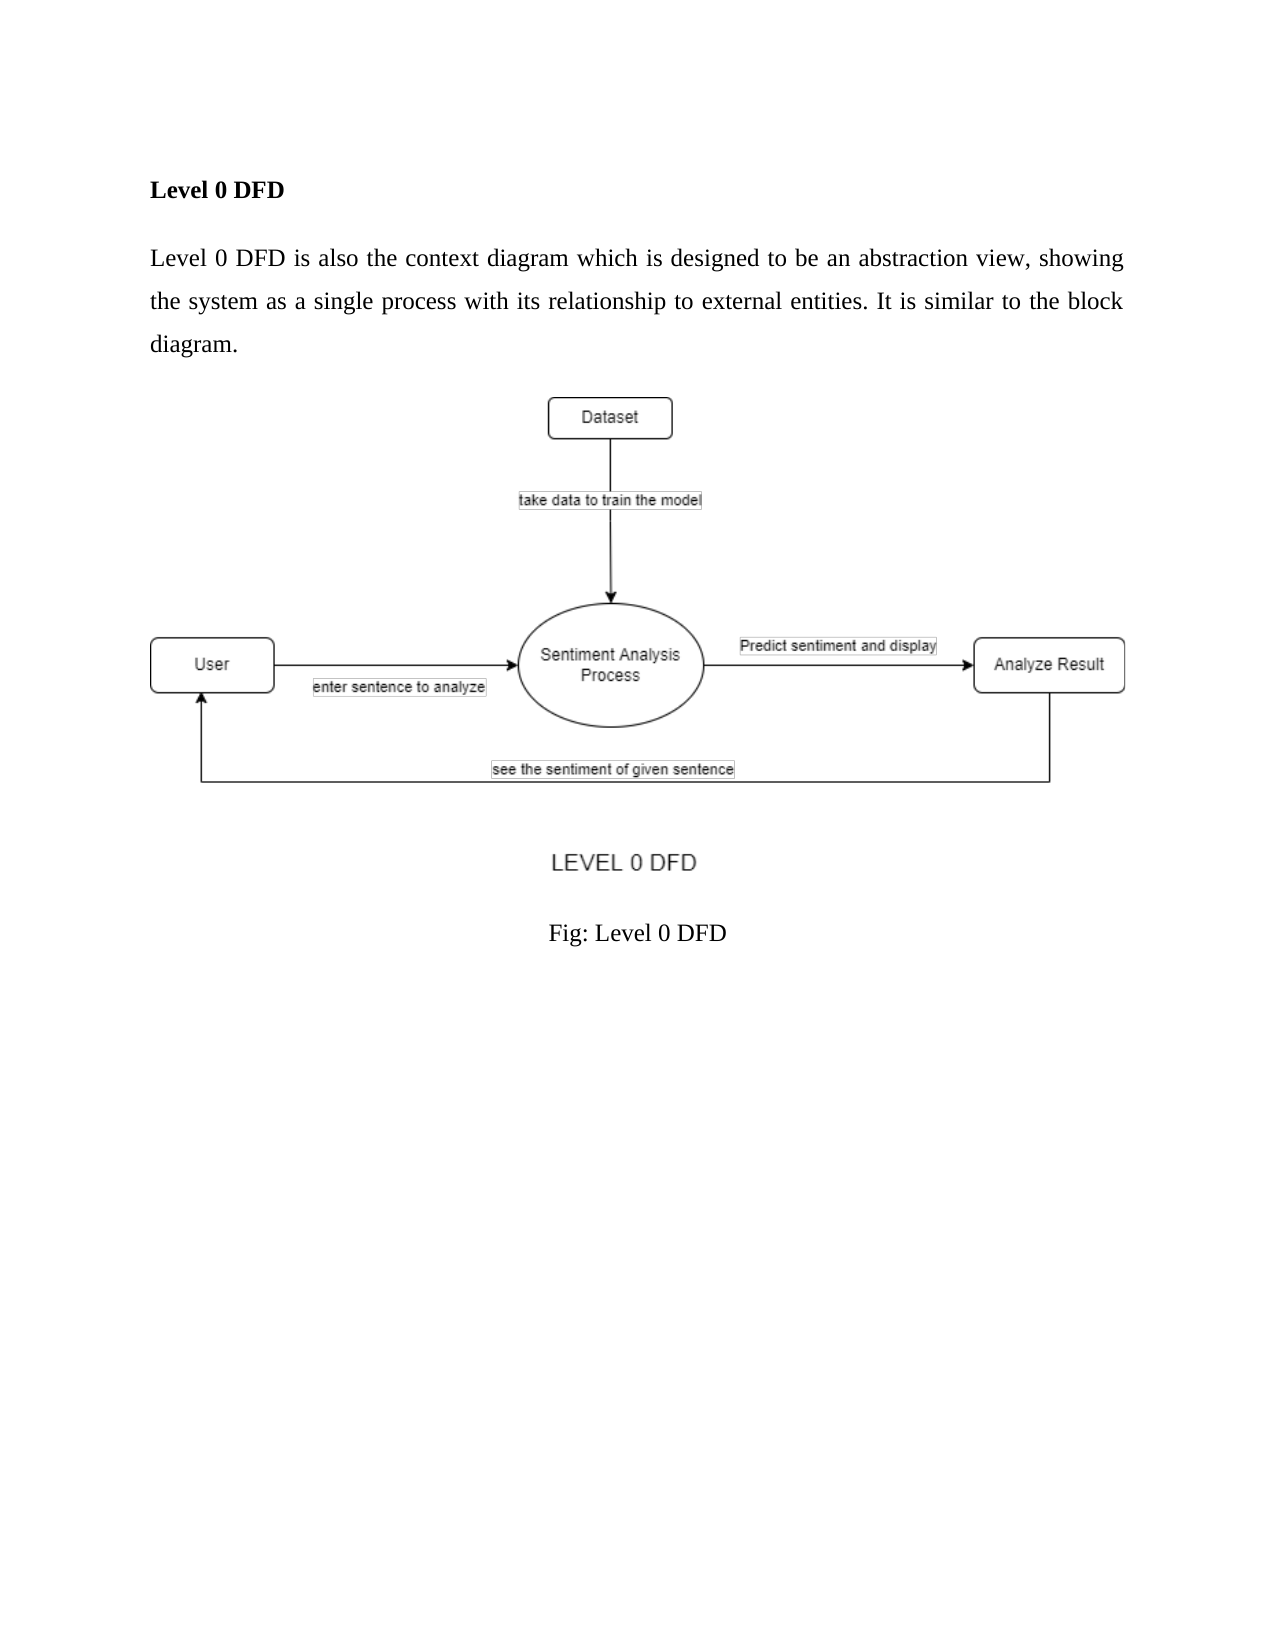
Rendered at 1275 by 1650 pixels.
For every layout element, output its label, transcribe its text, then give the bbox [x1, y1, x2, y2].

text Level 0 DFD is also the context diagram which is designed to be an abstraction view, showing the system as a single process with its relationship to external entities. It is similar to the block diagram. [150, 243, 1125, 358]
text Fig: Level 0 DFD [150, 918, 1125, 947]
picture [150, 397, 1125, 879]
text Level 0 DFD [150, 175, 1125, 204]
